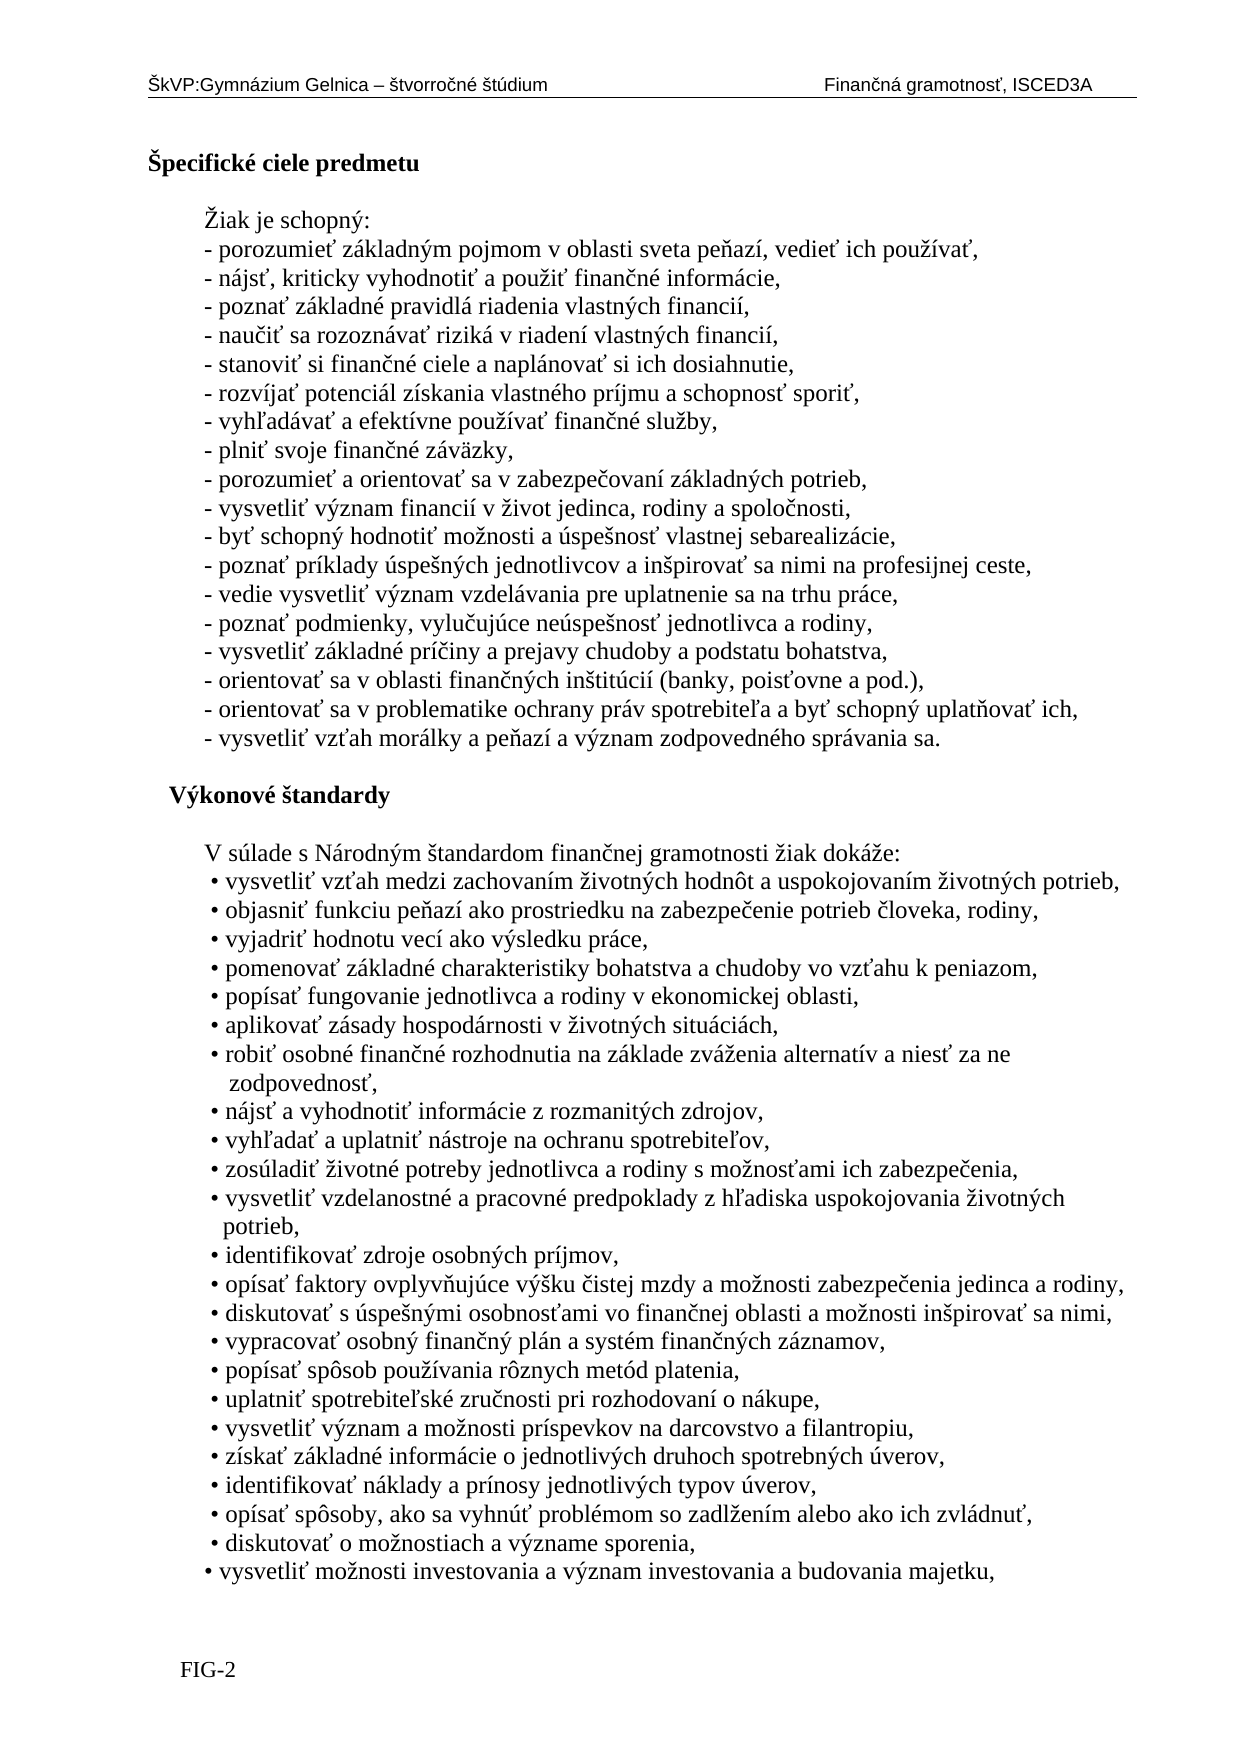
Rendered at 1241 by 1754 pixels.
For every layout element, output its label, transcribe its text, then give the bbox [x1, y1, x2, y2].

text • zosúladiť životné potreby jednotlivca a rodiny s možnosťami ich zabezpečenia, [148, 1154, 1137, 1183]
text • identifikovať zdroje osobných príjmov, [148, 1240, 1137, 1269]
text • aplikovať zásady hospodárnosti v životných situáciách, [148, 1010, 1137, 1039]
text - poznať základné pravidlá riadenia vlastných financií, [148, 291, 1137, 320]
text - orientovať sa v oblasti finančných inštitúcií (banky, poisťovne a pod.), [148, 665, 1137, 694]
text • identifikovať náklady a prínosy jednotlivých typov úverov, [148, 1470, 1137, 1499]
text - rozvíjať potenciál získania vlastného príjmu a schopnosť sporiť, [148, 378, 1137, 406]
text • robiť osobné finančné rozhodnutia na základe zváženia alternatív a niesť za ne [148, 1039, 1137, 1068]
text - poznať príklady úspešných jednotlivcov a inšpirovať sa nimi na profesijnej ceste, [148, 550, 1137, 579]
text • nájsť a vyhodnotiť informácie z rozmanitých zdrojov, [148, 1096, 1137, 1125]
text - vysvetliť význam financií v život jedinca, rodiny a spoločnosti, [148, 493, 1137, 521]
text • opísať faktory ovplyvňujúce výšku čistej mzdy a možnosti zabezpečenia jedinca a rodiny, [148, 1269, 1137, 1298]
text • popísať fungovanie jednotlivca a rodiny v ekonomickej oblasti, [148, 981, 1137, 1010]
text - stanoviť si finančné ciele a naplánovať si ich dosiahnutie, [148, 349, 1137, 378]
text • opísať spôsoby, ako sa vyhnúť problémom so zadlžením alebo ako ich zvládnuť, [148, 1499, 1137, 1528]
text • diskutovať o možnostiach a význame sporenia, [148, 1528, 1137, 1556]
text V súlade s Národným štandardom finančnej gramotnosti žiak dokáže: [148, 838, 1137, 866]
text - byť schopný hodnotiť možnosti a úspešnosť vlastnej sebarealizácie, [148, 521, 1137, 550]
text - plniť svoje finančné záväzky, [148, 435, 1137, 464]
text - vyhľadávať a efektívne používať finančné služby, [148, 406, 1137, 435]
text - nájsť, kriticky vyhodnotiť a použiť finančné informácie, [148, 263, 1137, 291]
text • vysvetliť vzdelanostné a pracovné predpoklady z hľadiska uspokojovania životných [148, 1183, 1137, 1211]
text Výkonové štandardy [148, 780, 1137, 809]
text • pomenovať základné charakteristiky bohatstva a chudoby vo vzťahu k peniazom, [148, 953, 1137, 981]
text • vysvetliť vzťah medzi zachovaním životných hodnôt a uspokojovaním životných potrieb, [148, 866, 1137, 895]
text Žiak je schopný: [148, 205, 1137, 234]
text • uplatniť spotrebiteľské zručnosti pri rozhodovaní o nákupe, [148, 1384, 1137, 1413]
text - porozumieť a orientovať sa v zabezpečovaní základných potrieb, [148, 464, 1137, 493]
text - vysvetliť základné príčiny a prejavy chudoby a podstatu bohatstva, [148, 636, 1137, 665]
text • získať základné informácie o jednotlivých druhoch spotrebných úverov, [148, 1441, 1137, 1470]
text • popísať spôsob používania rôznych metód platenia, [148, 1355, 1137, 1384]
text - orientovať sa v problematike ochrany práv spotrebiteľa a byť schopný uplatňovať ich, [148, 694, 1137, 723]
text • objasniť funkciu peňazí ako prostriedku na zabezpečenie potrieb človeka, rodiny, [148, 895, 1137, 924]
text zodpovednosť, [148, 1068, 1137, 1096]
text • vypracovať osobný finančný plán a systém finančných záznamov, [148, 1326, 1137, 1355]
text • vysvetliť možnosti investovania a význam investovania a budovania majetku, [148, 1556, 1137, 1585]
text Špecifické ciele predmetu [148, 148, 1137, 176]
text - poznať podmienky, vylučujúce neúspešnosť jednotlivca a rodiny, [148, 608, 1137, 636]
text potrieb, [148, 1211, 1137, 1240]
text - vedie vysvetliť význam vzdelávania pre uplatnenie sa na trhu práce, [148, 579, 1137, 608]
text • vyjadriť hodnotu vecí ako výsledku práce, [148, 924, 1137, 953]
text - naučiť sa rozoznávať riziká v riadení vlastných financií, [148, 320, 1137, 349]
text • diskutovať s úspešnými osobnosťami vo finančnej oblasti a možnosti inšpirovať sa nimi, [148, 1298, 1137, 1326]
text • vyhľadať a uplatniť nástroje na ochranu spotrebiteľov, [148, 1125, 1137, 1154]
text • vysvetliť význam a možnosti príspevkov na darcovstvo a filantropiu, [148, 1413, 1137, 1441]
text - vysvetliť vzťah morálky a peňazí a význam zodpovedného správania sa. [148, 723, 1137, 751]
text - porozumieť základným pojmom v oblasti sveta peňazí, vedieť ich používať, [148, 234, 1137, 263]
